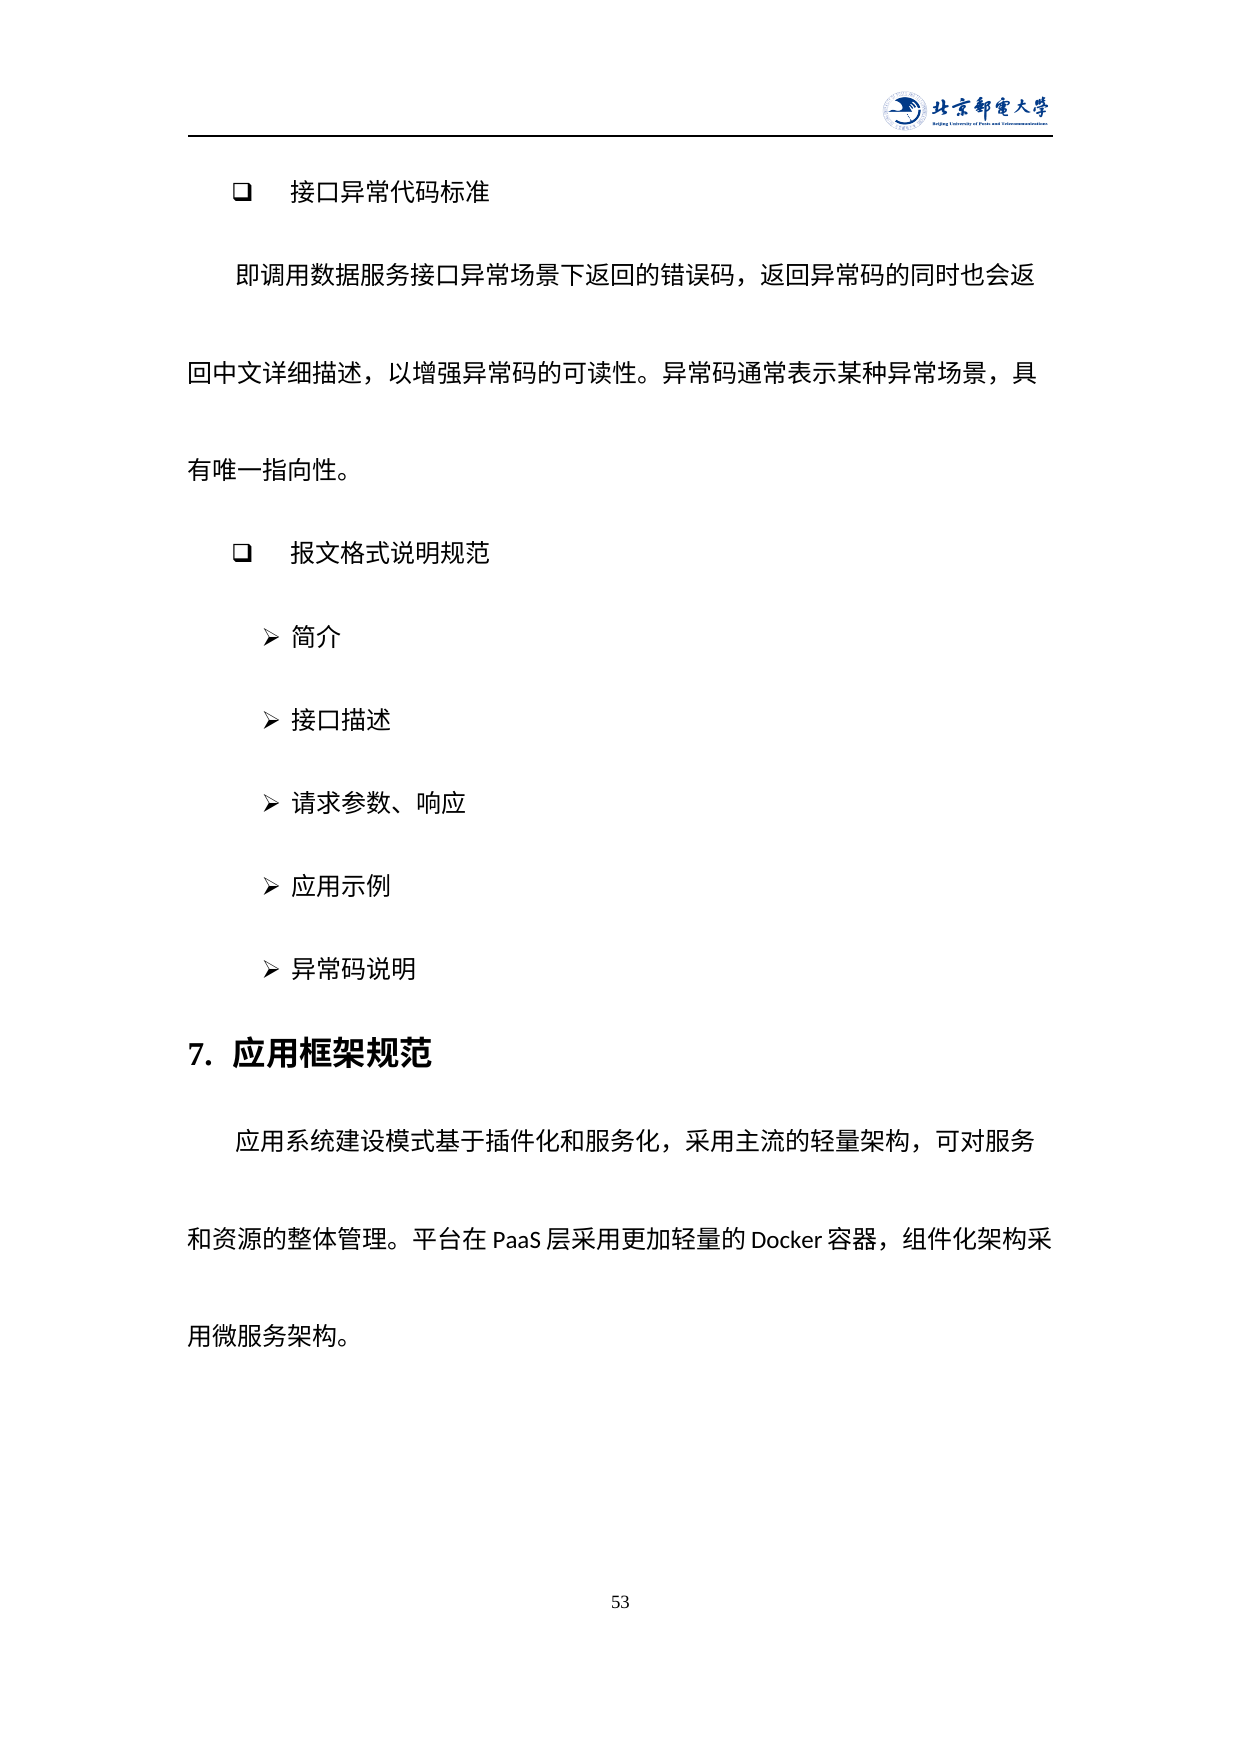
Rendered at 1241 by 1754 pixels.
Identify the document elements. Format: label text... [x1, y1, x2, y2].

text 异常码说明 [261, 935, 1053, 1000]
text 即调用数据服务接口异常场景下返回的错误码，返回异常码的同时也会返回中文详细描述，以增强异常码的可读性。异常码通常表示某种异常场景，具有唯一指向性。 [187, 241, 1053, 501]
text 接口描述 [261, 686, 1053, 751]
text 简介 [261, 603, 1053, 668]
subtitle 应用框架规范 [187, 1018, 1053, 1083]
picture [878, 88, 1053, 134]
text 请求参数、响应 [261, 769, 1053, 834]
text 报文格式说明规范 [231, 519, 1053, 584]
text 接口异常代码标准 [231, 158, 1053, 223]
text 应用系统建设模式基于插件化和服务化，采用主流的轻量架构，可对服务和资源的整体管理。平台在PaaS层采用更加轻量的Docker容器，组件化架构采用微服务架构。 [187, 1107, 1053, 1367]
text 应用示例 [261, 852, 1053, 917]
